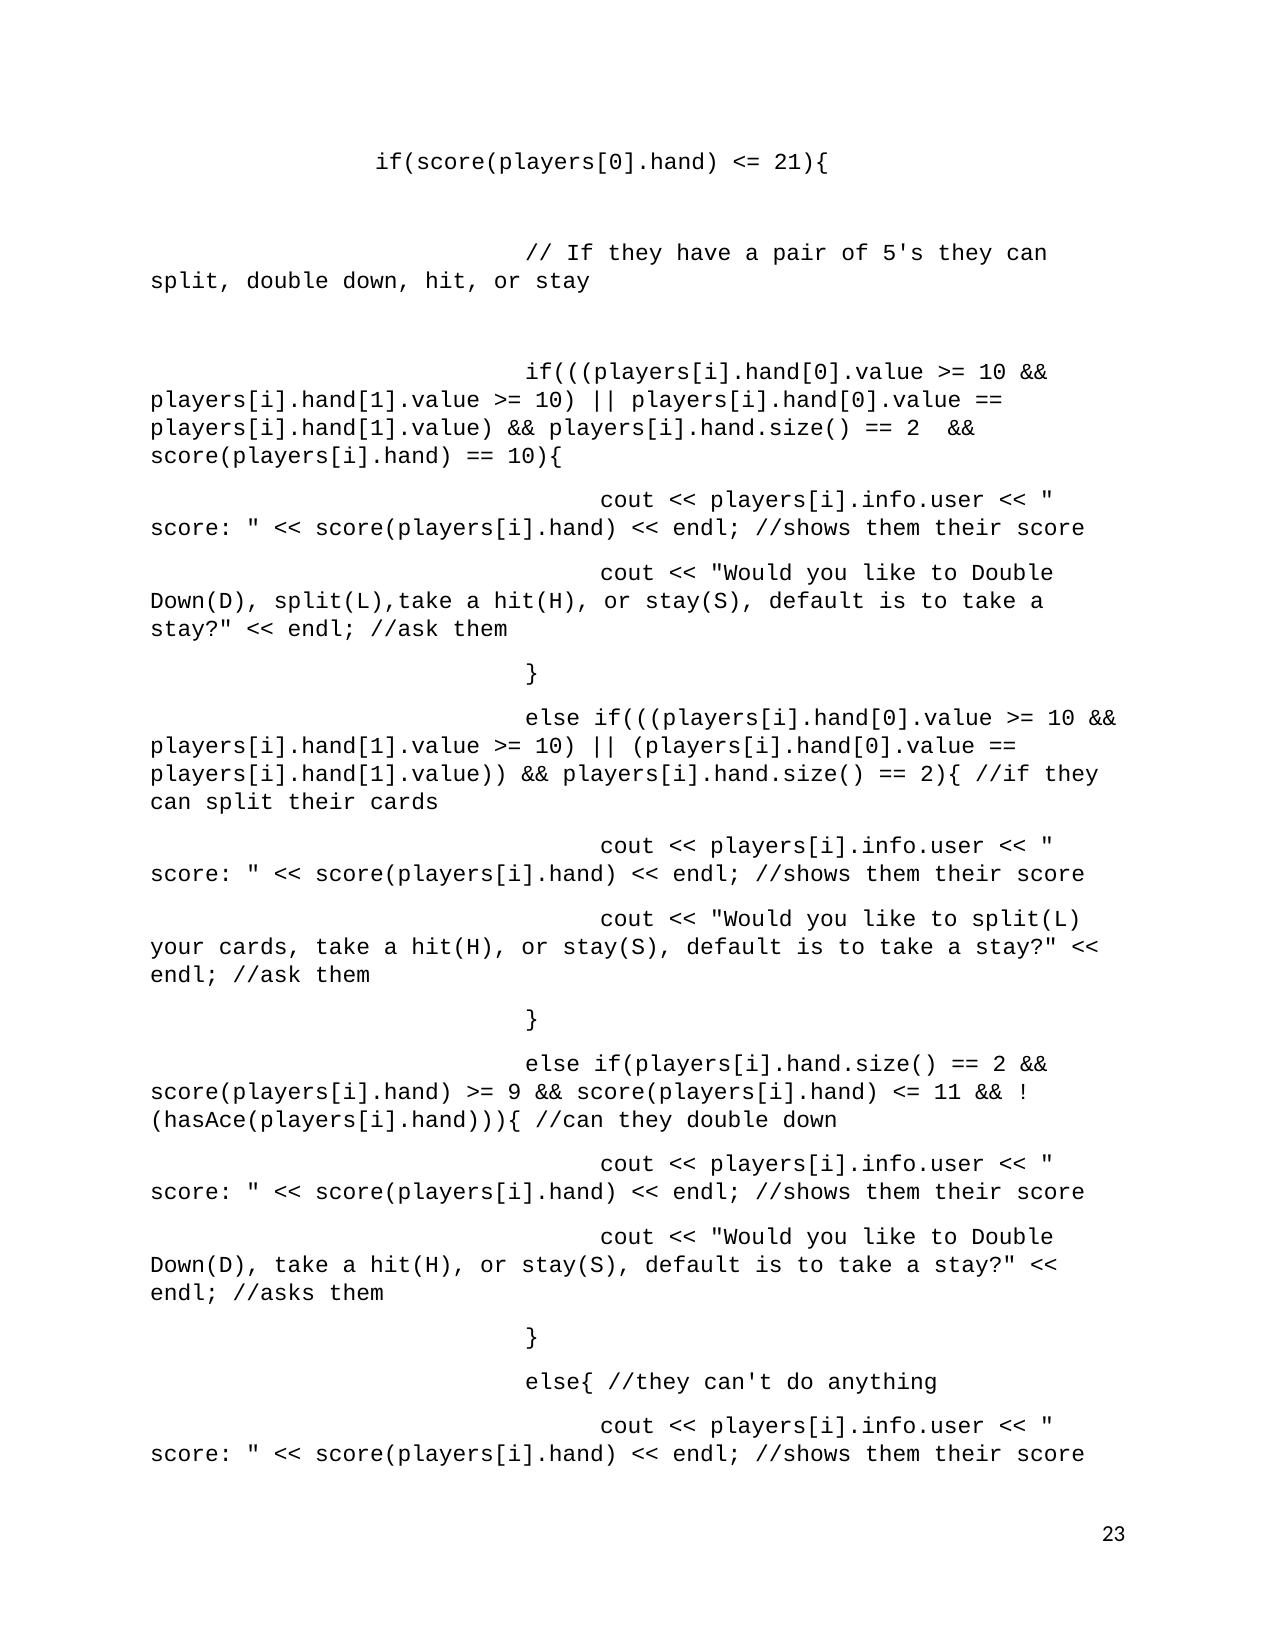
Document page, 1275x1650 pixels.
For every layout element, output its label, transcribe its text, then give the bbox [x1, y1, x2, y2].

text cout << "Would you like to split(L) your cards, take a hit(H), or stay(S), default is to take a stay?" << endl; //ask them [150, 907, 1125, 989]
text if(score(players[0].hand) <= 21){ [150, 150, 1125, 176]
text } [150, 1007, 1125, 1033]
text cout << players[i].info.user << " score: " << score(players[i].hand) << endl; //shows them their score [150, 1414, 1125, 1468]
text // If they have a pair of 5's they can split, double down, hit, or stay [150, 241, 1125, 295]
text if(((players[i].hand[0].value >= 10 && players[i].hand[1].value >= 10) || players[i].hand[0].value == players[i].hand[1].value) && players[i].hand.size() == 2 && score(players[i].hand) == 10){ [150, 360, 1125, 470]
text else if(players[i].hand.size() == 2 && score(players[i].hand) >= 9 && score(players[i].hand) <= 11 && !(hasAce(players[i].hand))){ //can they double down [150, 1052, 1125, 1134]
text cout << "Would you like to Double Down(D), take a hit(H), or stay(S), default is to take a stay?" << endl; //asks them [150, 1225, 1125, 1307]
text cout << players[i].info.user << " score: " << score(players[i].hand) << endl; //shows them their score [150, 1152, 1125, 1206]
text } [150, 1325, 1125, 1351]
text } [150, 662, 1125, 688]
text cout << "Would you like to Double Down(D), split(L),take a hit(H), or stay(S), default is to take a stay?" << endl; //ask them [150, 561, 1125, 643]
text else{ //they can't do anything [150, 1370, 1125, 1396]
text else if(((players[i].hand[0].value >= 10 && players[i].hand[1].value >= 10) || (players[i].hand[0].value == players[i].hand[1].value)) && players[i].hand.size() == 2){ //if they can split their cards [150, 706, 1125, 816]
text cout << players[i].info.user << " score: " << score(players[i].hand) << endl; //shows them their score [150, 834, 1125, 888]
text cout << players[i].info.user << " score: " << score(players[i].hand) << endl; //shows them their score [150, 489, 1125, 543]
